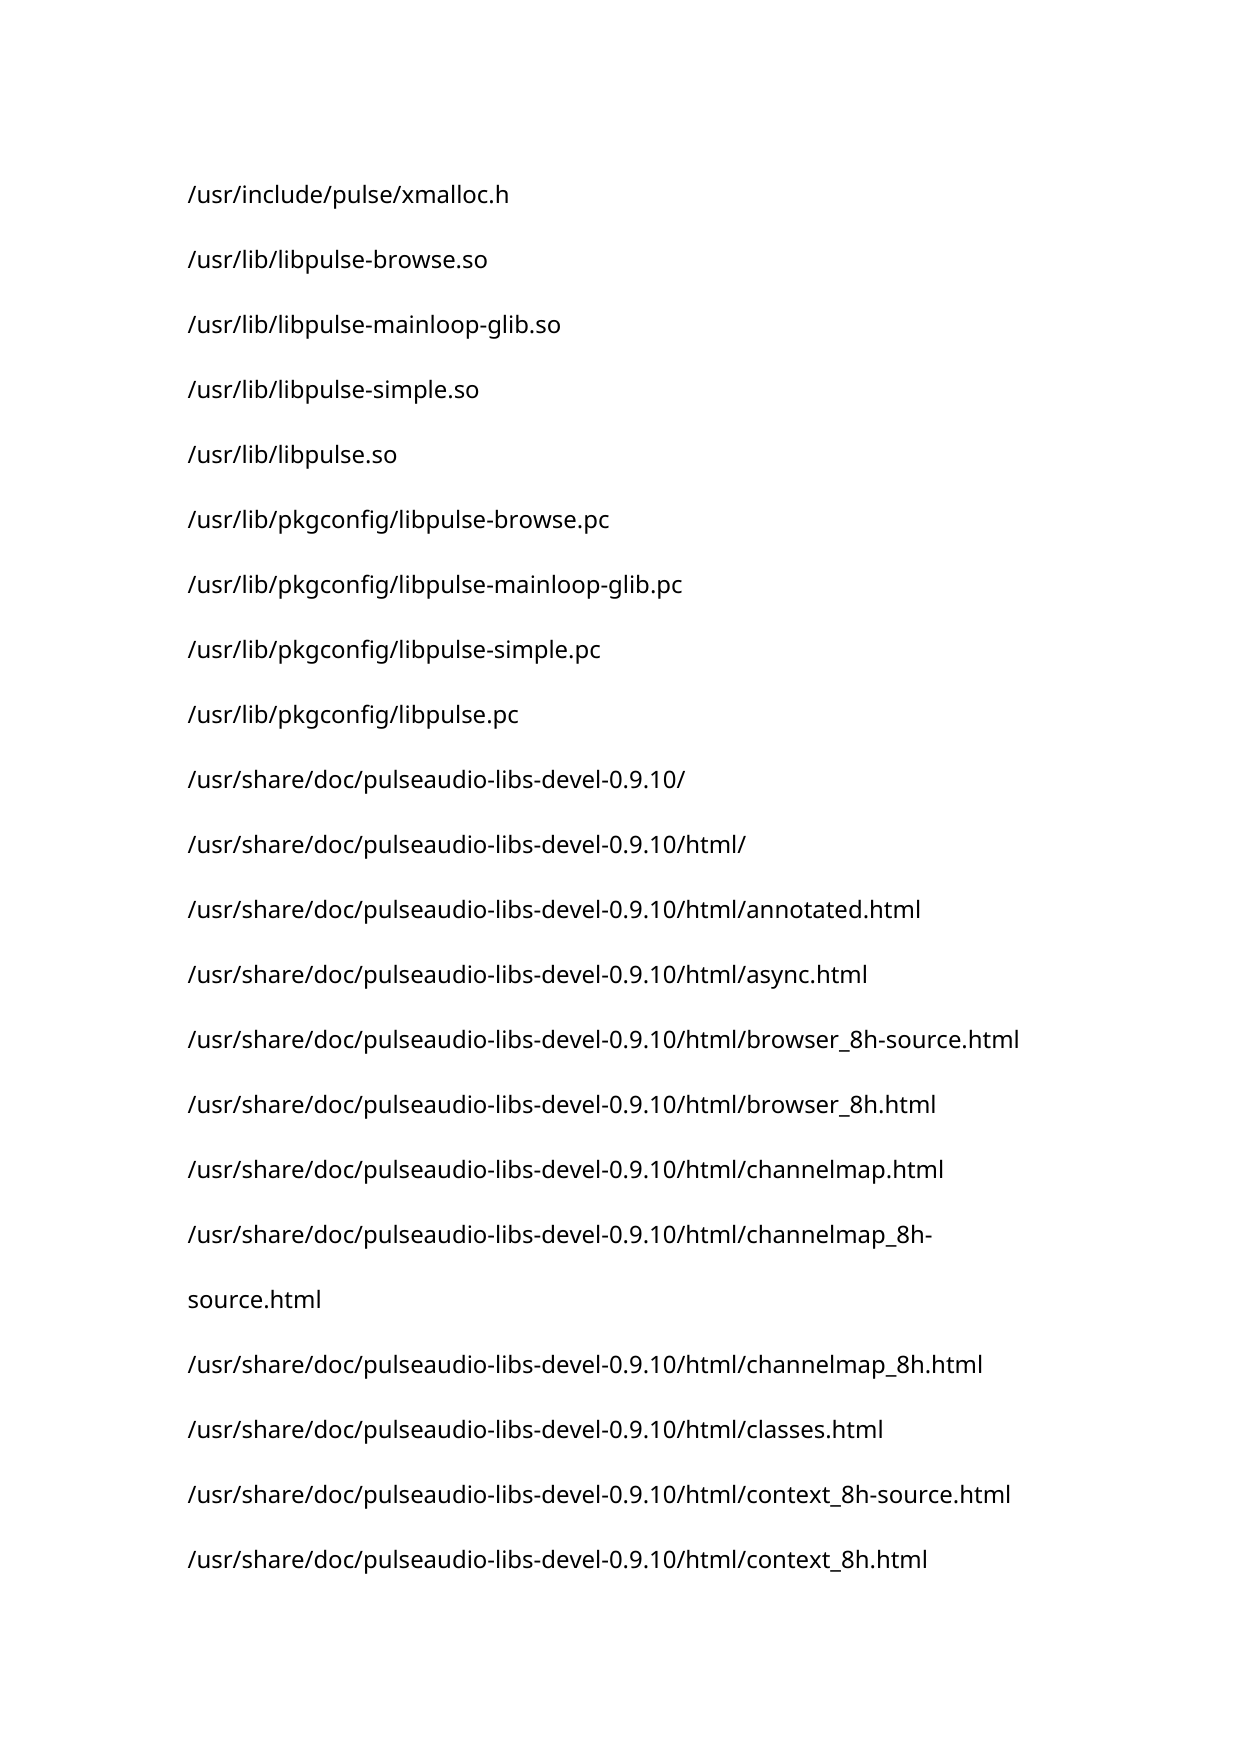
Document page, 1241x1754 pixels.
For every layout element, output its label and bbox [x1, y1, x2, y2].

text [187, 162, 1053, 1592]
